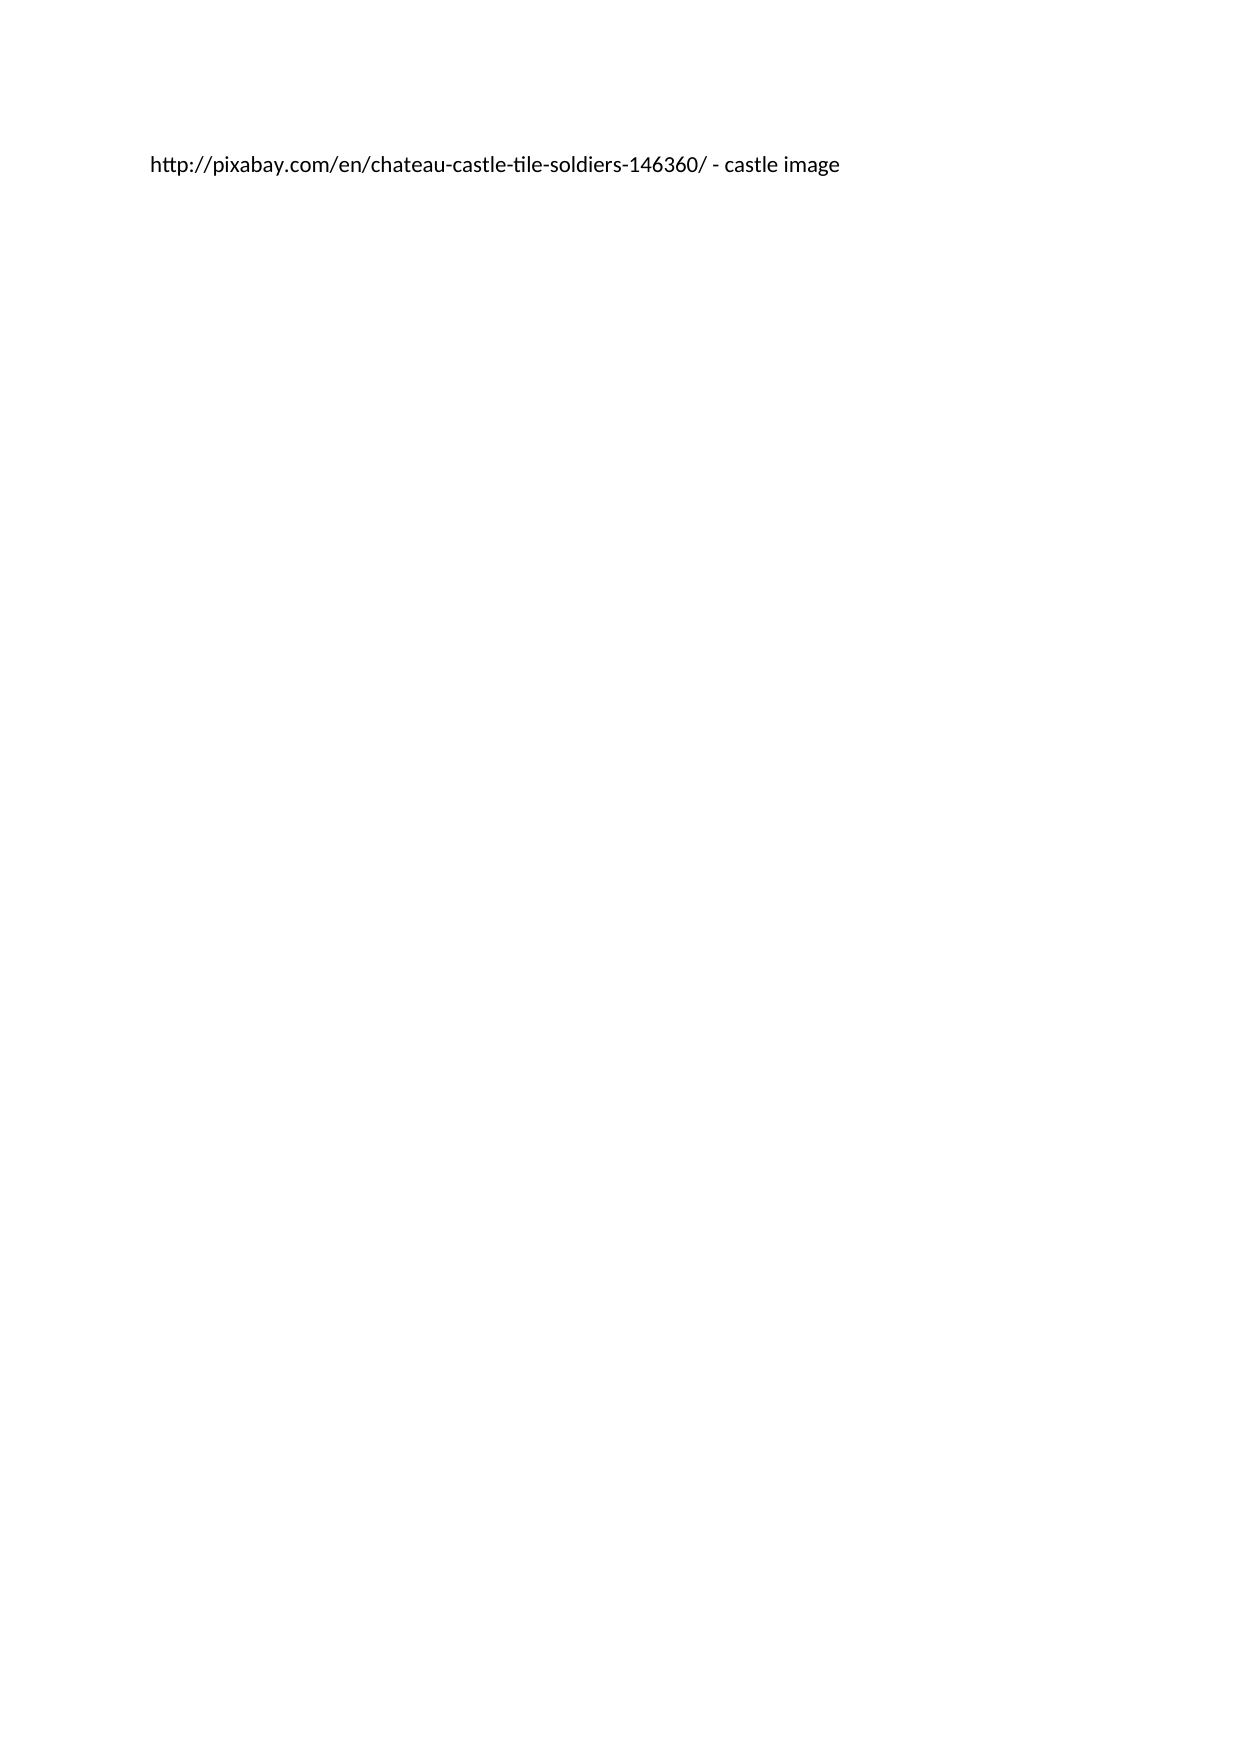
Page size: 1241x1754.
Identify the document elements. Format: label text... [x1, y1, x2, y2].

text http://pixabay.com/en/chateau-castle-tile-soldiers-146360/ - castle image [150, 150, 1090, 178]
